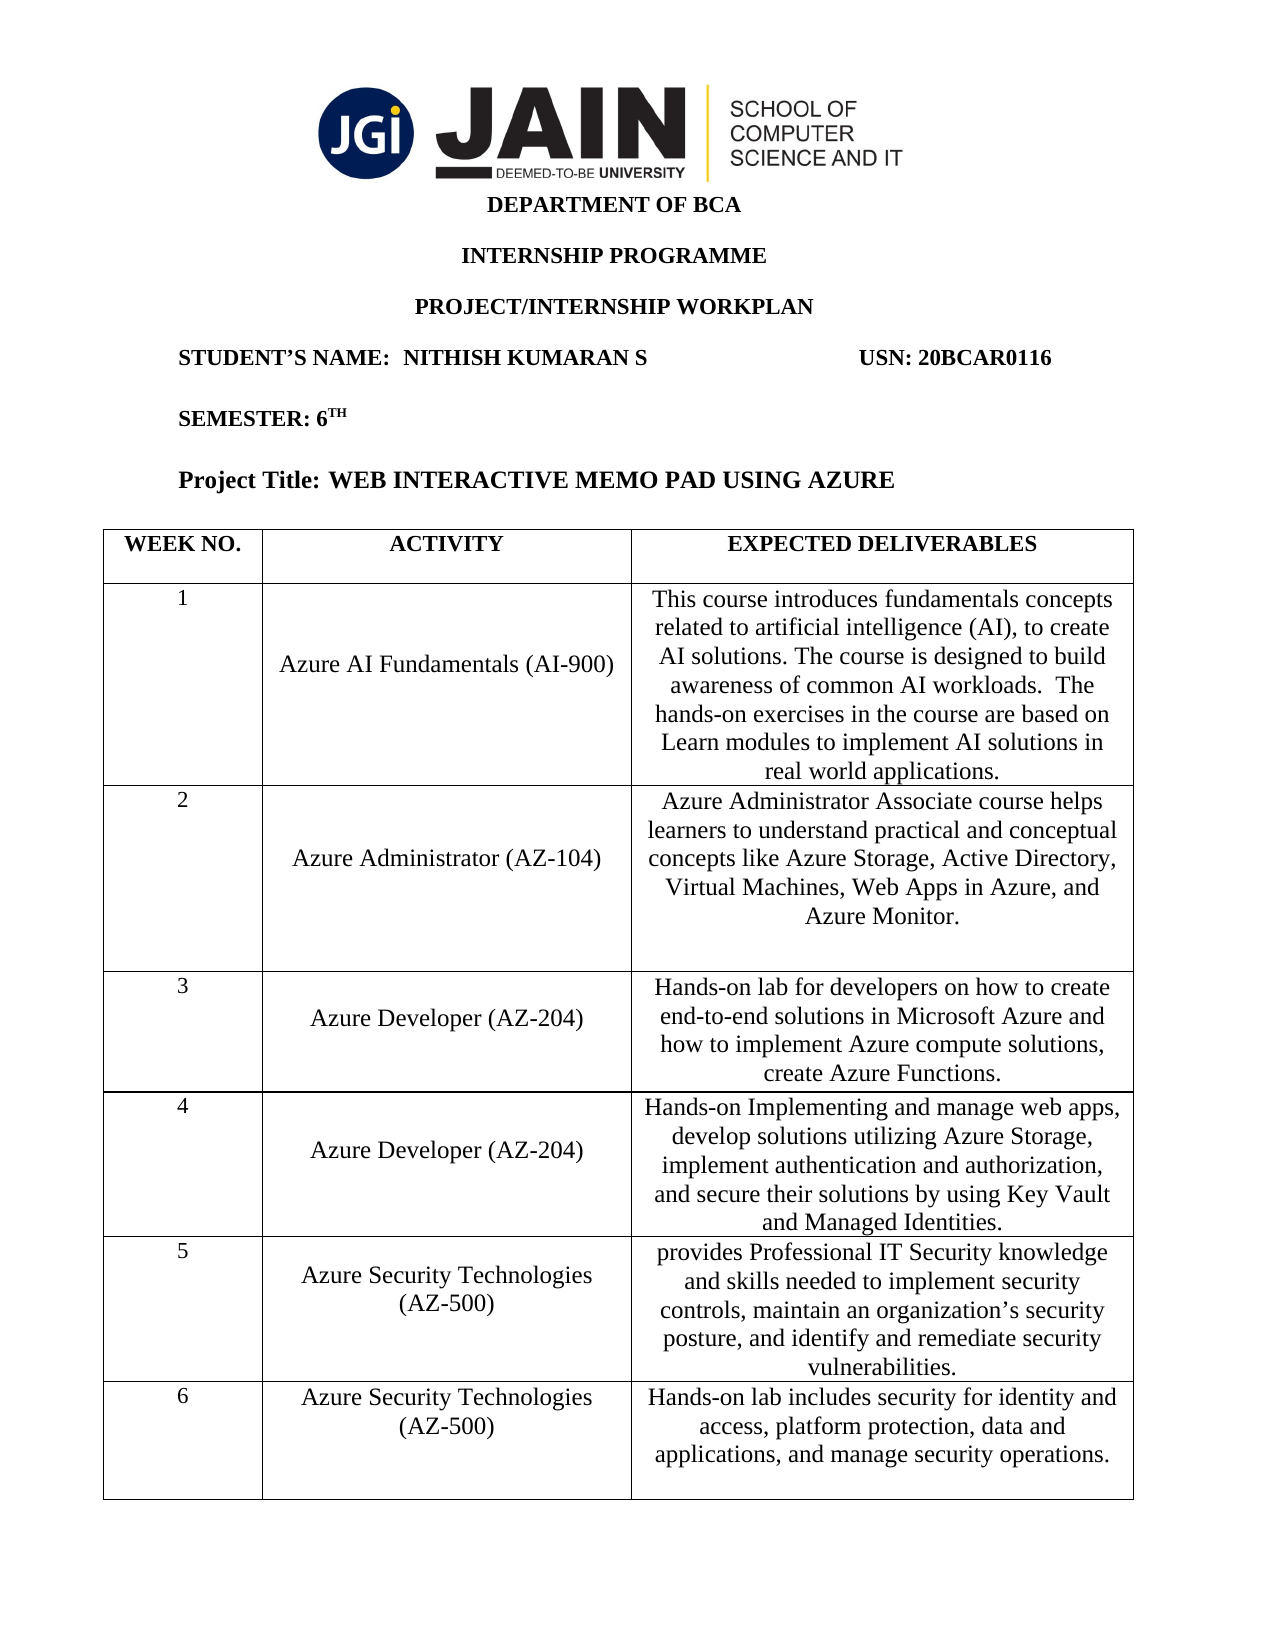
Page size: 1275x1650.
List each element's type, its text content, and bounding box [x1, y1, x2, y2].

table_cell Azure Administrator Associate course helps learners to understand practical and conceptual concepts like Azure Storage, Active Directory, Virtual Machines, Web Apps in Azure, and Azure Monitor. [632, 786, 1133, 971]
text DEPARTMENT OF BCA [103, 191, 1125, 218]
text Project Title: WEB INTERACTIVE MEMO PAD USING AZURE [103, 465, 1125, 494]
table_cell Azure Security Technologies (AZ-500) [263, 1382, 631, 1499]
table_cell 1 [104, 584, 262, 785]
table_cell Azure Administrator (AZ-104) [263, 786, 631, 971]
table_cell Hands-on lab includes security for identity and access, platform protection, data and applications, and manage security operations. [632, 1382, 1133, 1499]
table_header ACTIVITY [263, 530, 631, 583]
table_cell 2 [104, 786, 262, 971]
text INTERNSHIP PROGRAMME [103, 242, 1125, 269]
table_header EXPECTED DELIVERABLES [632, 530, 1133, 583]
table_cell Azure Developer (AZ-204) [263, 1093, 631, 1236]
table_cell 6 [104, 1382, 262, 1499]
table_cell 5 [104, 1237, 262, 1381]
table_cell Azure AI Fundamentals (AI-900) [263, 584, 631, 785]
table_header WEEK NO. [104, 530, 262, 583]
table_cell This course introduces fundamentals concepts related to artificial intelligence (AI), to create AI solutions. The course is designed to build awareness of common AI workloads. The hands-on exercises in the course are based on Learn modules to implement AI solutions in real world applications. [632, 584, 1133, 785]
table_cell Hands-on lab for developers on how to create end-to-end solutions in Microsoft Azure and how to implement Azure compute solutions, create Azure Functions. [632, 972, 1133, 1091]
table_cell Azure Security Technologies (AZ-500) [263, 1237, 631, 1381]
text STUDENT’S NAME: NITHISH KUMARAN S USN: 20BCAR0116 [103, 344, 1125, 371]
table_cell Azure Developer (AZ-204) [263, 972, 631, 1091]
table_cell 3 [104, 972, 262, 1091]
table_cell provides Professional IT Security knowledge and skills needed to implement security controls, maintain an organization’s security posture, and identify and remediate security vulnerabilities. [632, 1237, 1133, 1381]
table_cell Hands-on Implementing and manage web apps, develop solutions utilizing Azure Storage, implement authentication and authorization, and secure their solutions by using Key Vault and Managed Identities. [632, 1093, 1133, 1236]
text SEMESTER: 6TH [103, 405, 1125, 431]
table_cell 4 [104, 1093, 262, 1236]
text PROJECT/INTERNSHIP WORKPLAN [103, 293, 1125, 320]
picture [309, 75, 919, 192]
